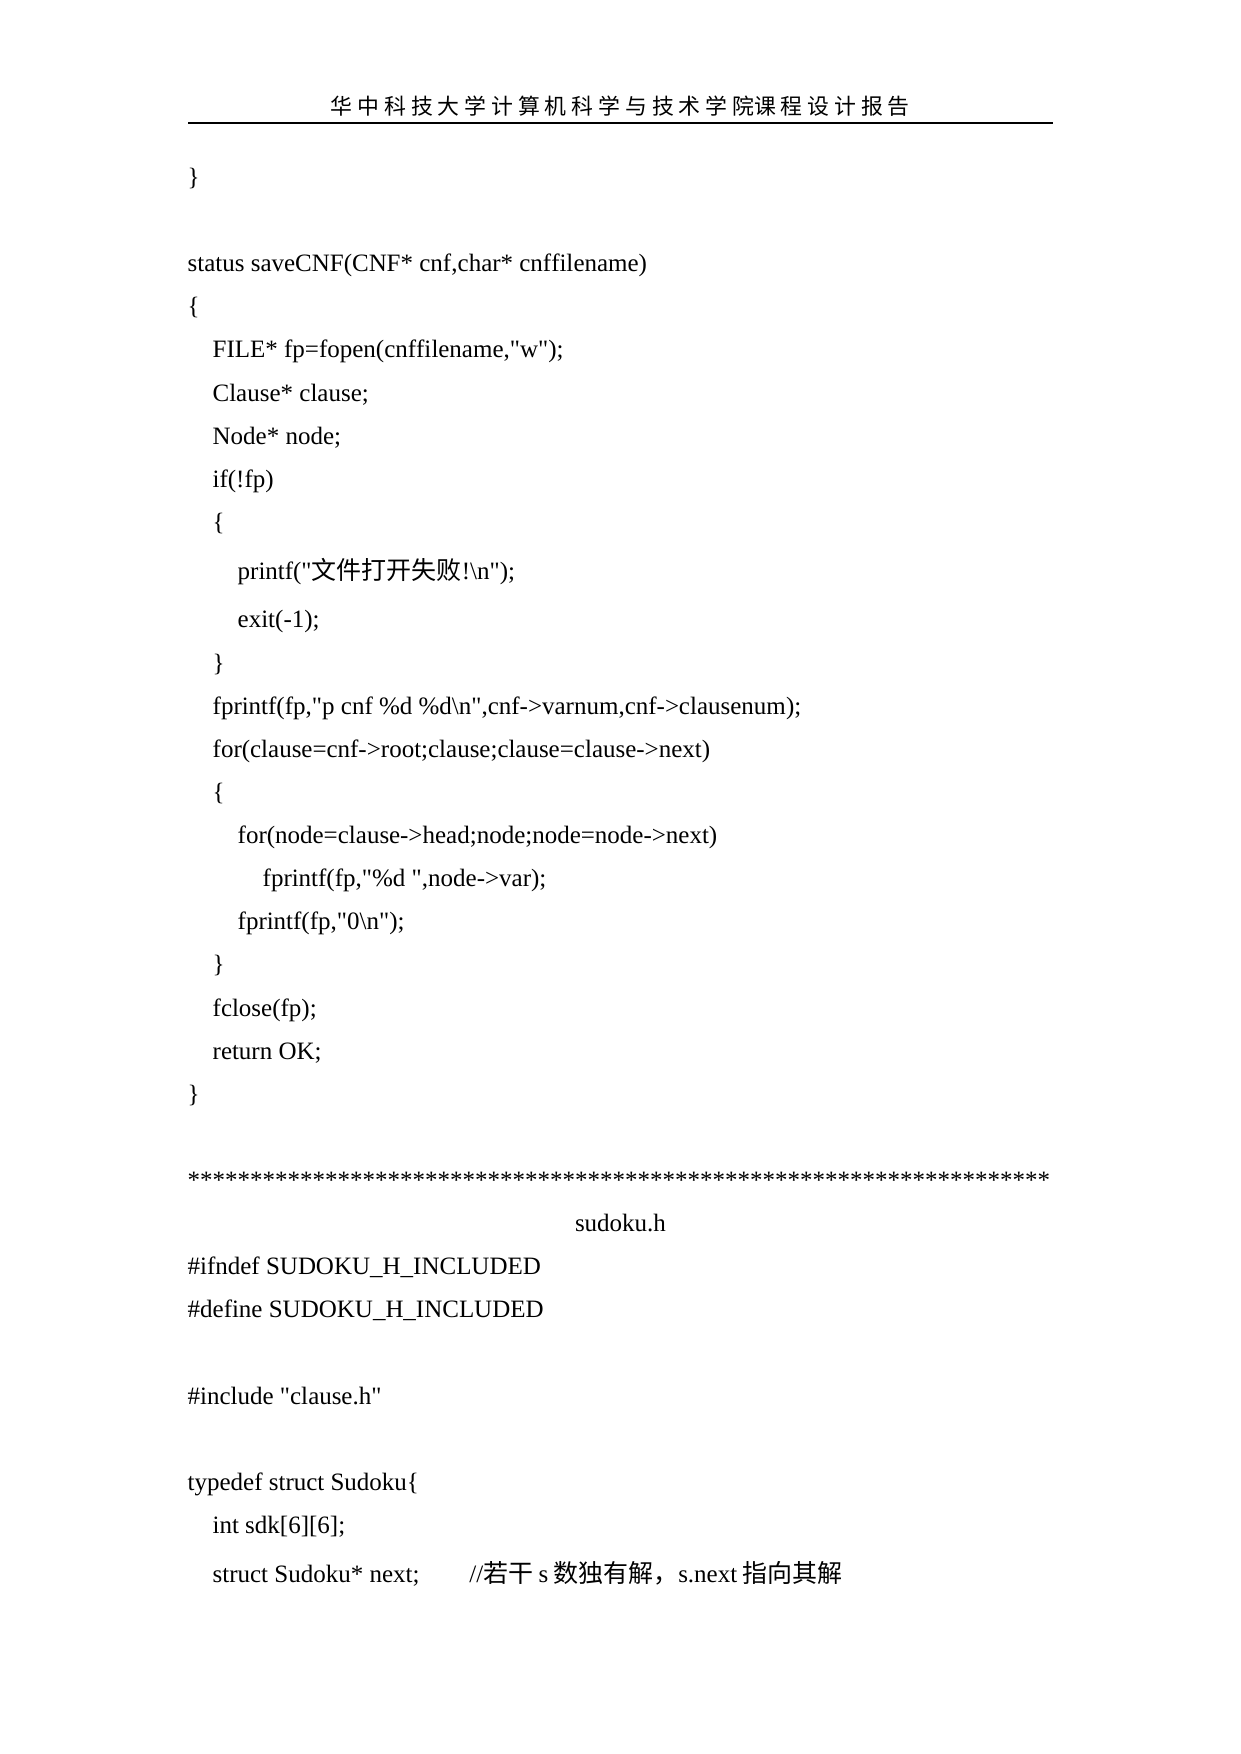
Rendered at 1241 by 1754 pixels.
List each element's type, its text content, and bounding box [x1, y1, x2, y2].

text fprintf(fp,"p cnf %d %d\n",cnf->varnum,cnf->clausenum); [187, 691, 1053, 719]
text exit(-1); [187, 604, 1053, 633]
text sudoku.h [187, 1208, 1053, 1237]
text } [187, 648, 1053, 676]
text for(node=clause->head;node;node=node->next) [187, 820, 1053, 849]
text int sdk[6][6]; [187, 1510, 1053, 1539]
text Clause* clause; [187, 378, 1053, 406]
text status saveCNF(CNF* cnf,char* cnffilename) [187, 248, 1053, 277]
text #include "clause.h" [187, 1381, 1053, 1409]
text } [187, 1079, 1053, 1108]
text fprintf(fp,"%d ",node->var); [187, 863, 1053, 892]
text { [187, 507, 1053, 536]
text fclose(fp); [187, 993, 1053, 1021]
text Node* node; [187, 421, 1053, 449]
text } [187, 949, 1053, 978]
text typedef struct Sudoku{ [187, 1467, 1053, 1496]
text return OK; [187, 1036, 1053, 1064]
text for(clause=cnf->root;clause;clause=clause->next) [187, 734, 1053, 763]
text #ifndef SUDOKU_H_INCLUDED [187, 1251, 1053, 1280]
text if(!fp) [187, 464, 1053, 493]
text FILE* fp=fopen(cnffilename,"w"); [187, 334, 1053, 363]
text { [187, 291, 1053, 320]
text struct Sudoku* next; //若干s数独有解，s.next指向其解 [187, 1553, 1053, 1589]
text fprintf(fp,"0\n"); [187, 906, 1053, 935]
text } [187, 162, 1053, 191]
text { [187, 777, 1053, 806]
text printf("文件打开失败!\n"); [187, 550, 1053, 586]
text #define SUDOKU_H_INCLUDED [187, 1294, 1053, 1323]
text ********************************************************************* [187, 1165, 1053, 1194]
